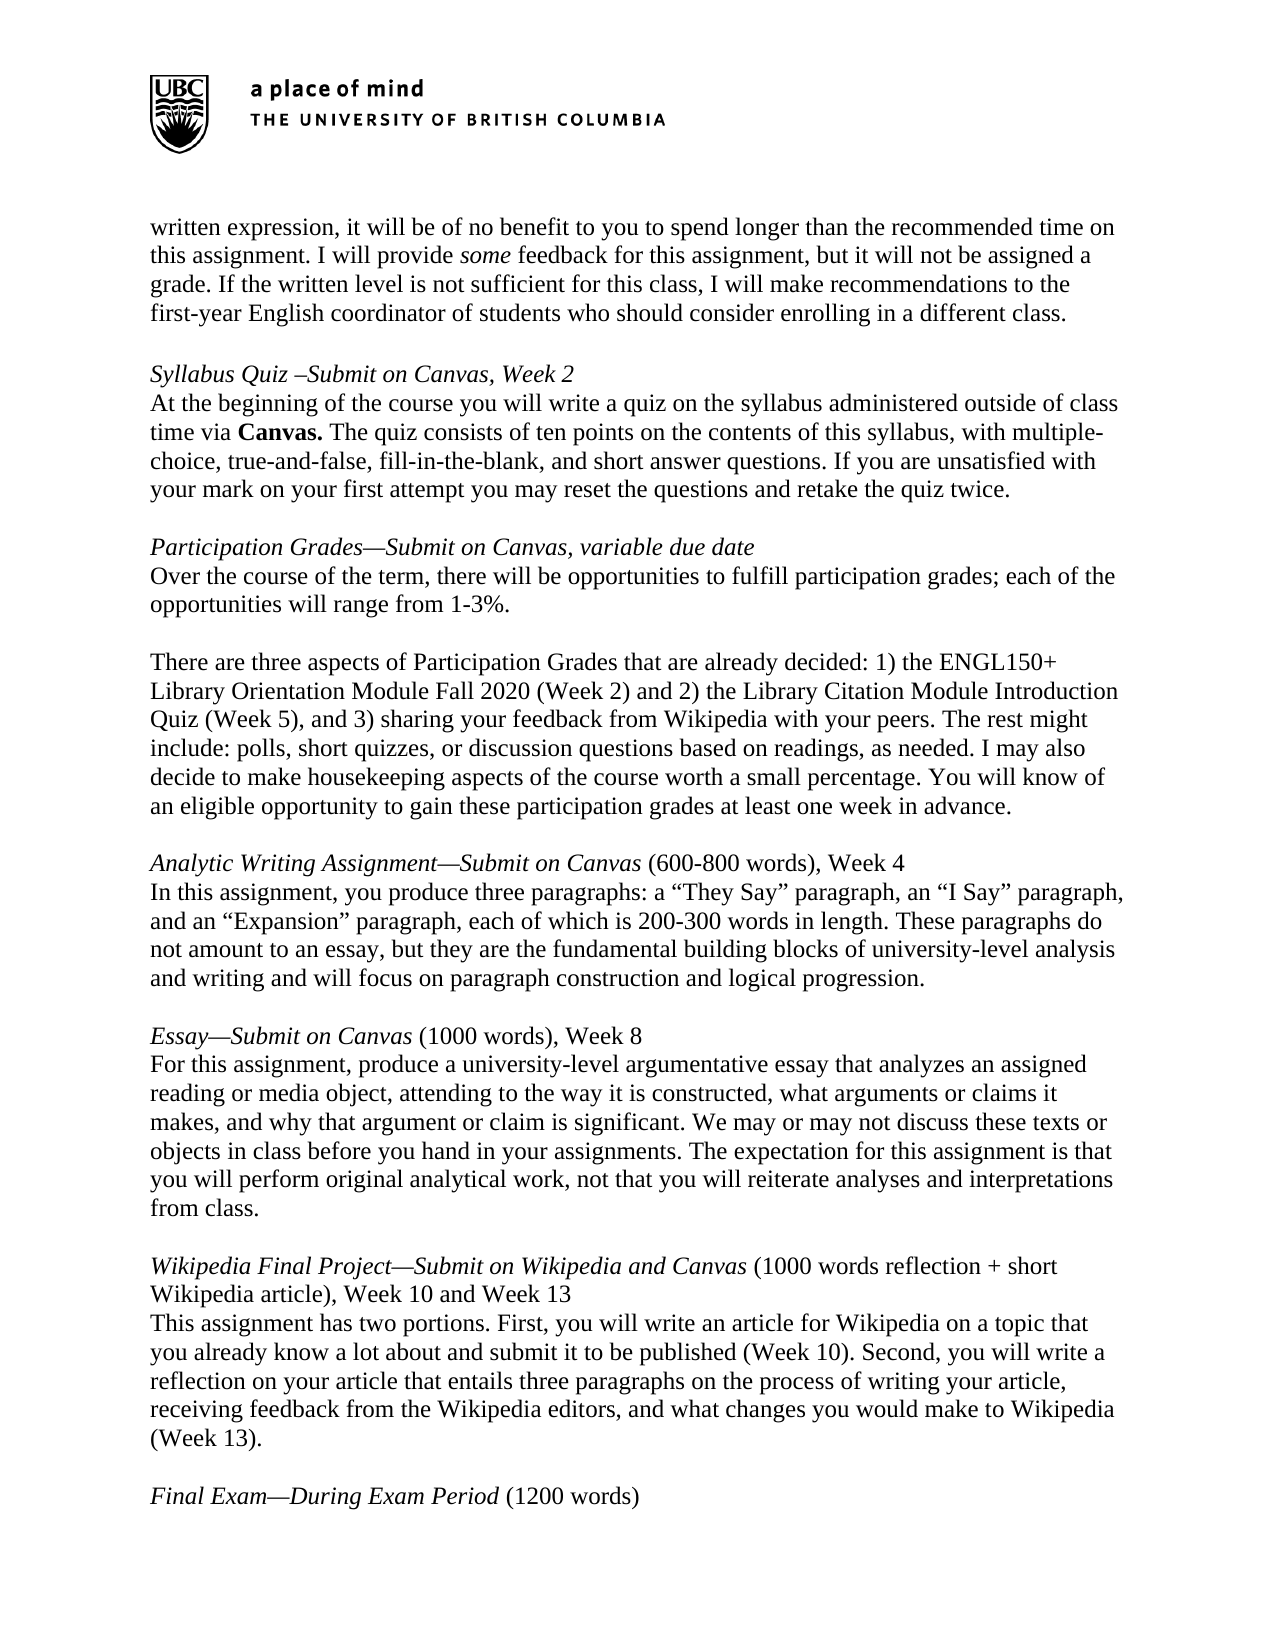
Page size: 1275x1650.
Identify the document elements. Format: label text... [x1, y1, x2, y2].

text Syllabus Quiz –Submit on Canvas, Week 2 [150, 359, 1125, 388]
text Over the course of the term, there will be opportunities to fulfill participation grades; each of the opportunities will range from 1-3%. [150, 561, 1125, 618]
text Final Exam—During Exam Period (1200 words) [150, 1481, 1125, 1509]
text There are three aspects of Participation Grades that are already decided: 1) the ENGL150+ Library Orientation Module Fall 2020 (Week 2) and 2) the Library Citation Module Introduction Quiz (Week 5), and 3) sharing your feedback from Wikipedia with your peers. The rest might include: polls, short quizzes, or discussion questions based on readings, as needed. I may also decide to make housekeeping aspects of the course worth a small percentage. You will know of an eligible opportunity to gain these participation grades at least one week in advance. [150, 647, 1125, 819]
text Wikipedia Final Project—Submit on Wikipedia and Canvas (1000 words reflection + short Wikipedia article), Week 10 and Week 13 [150, 1251, 1125, 1308]
text At the beginning of the course you will write a quiz on the syllabus administered outside of class time via Canvas. The quiz consists of ten points on the contents of this syllabus, with multiple-choice, true-and-false, fill-in-the-blank, and short answer questions. If you are unsatisfied with your mark on your first attempt you may reset the questions and retake the quiz twice. [150, 388, 1125, 503]
text This assignment has two portions. First, you will write an article for Wikipedia on a topic that you already know a lot about and submit it to be published (Week 10). Second, you will write a reflection on your article that entails three paragraphs on the process of writing your article, receiving feedback from the Wikipedia editors, and what changes you would make to Wikipedia (Week 13). [150, 1308, 1125, 1452]
text Essay—Submit on Canvas (1000 words), Week 8 [150, 1021, 1125, 1049]
text Participation Grades—Submit on Canvas, variable due date [150, 532, 1125, 561]
text For this assignment, produce a university-level argumentative essay that analyzes an assigned reading or media object, attending to the way it is constructed, what arguments or claims it makes, and why that argument or claim is significant. We may or may not discuss these texts or objects in class before you hand in your assignments. The expectation for this assignment is that you will perform original analytical work, not that you will reiterate analyses and interpretations from class. [150, 1049, 1125, 1222]
text In this assignment, you produce three paragraphs: a “They Say” paragraph, an “I Say” paragraph, and an “Expansion” paragraph, each of which is 200-300 words in length. These paragraphs do not amount to an essay, but they are the fundamental building blocks of university-level analysis and writing and will focus on paragraph construction and logical progression. [150, 877, 1125, 992]
text Analytic Writing Assignment—Submit on Canvas (600-800 words), Week 4 [150, 848, 1125, 877]
picture [150, 75, 665, 154]
